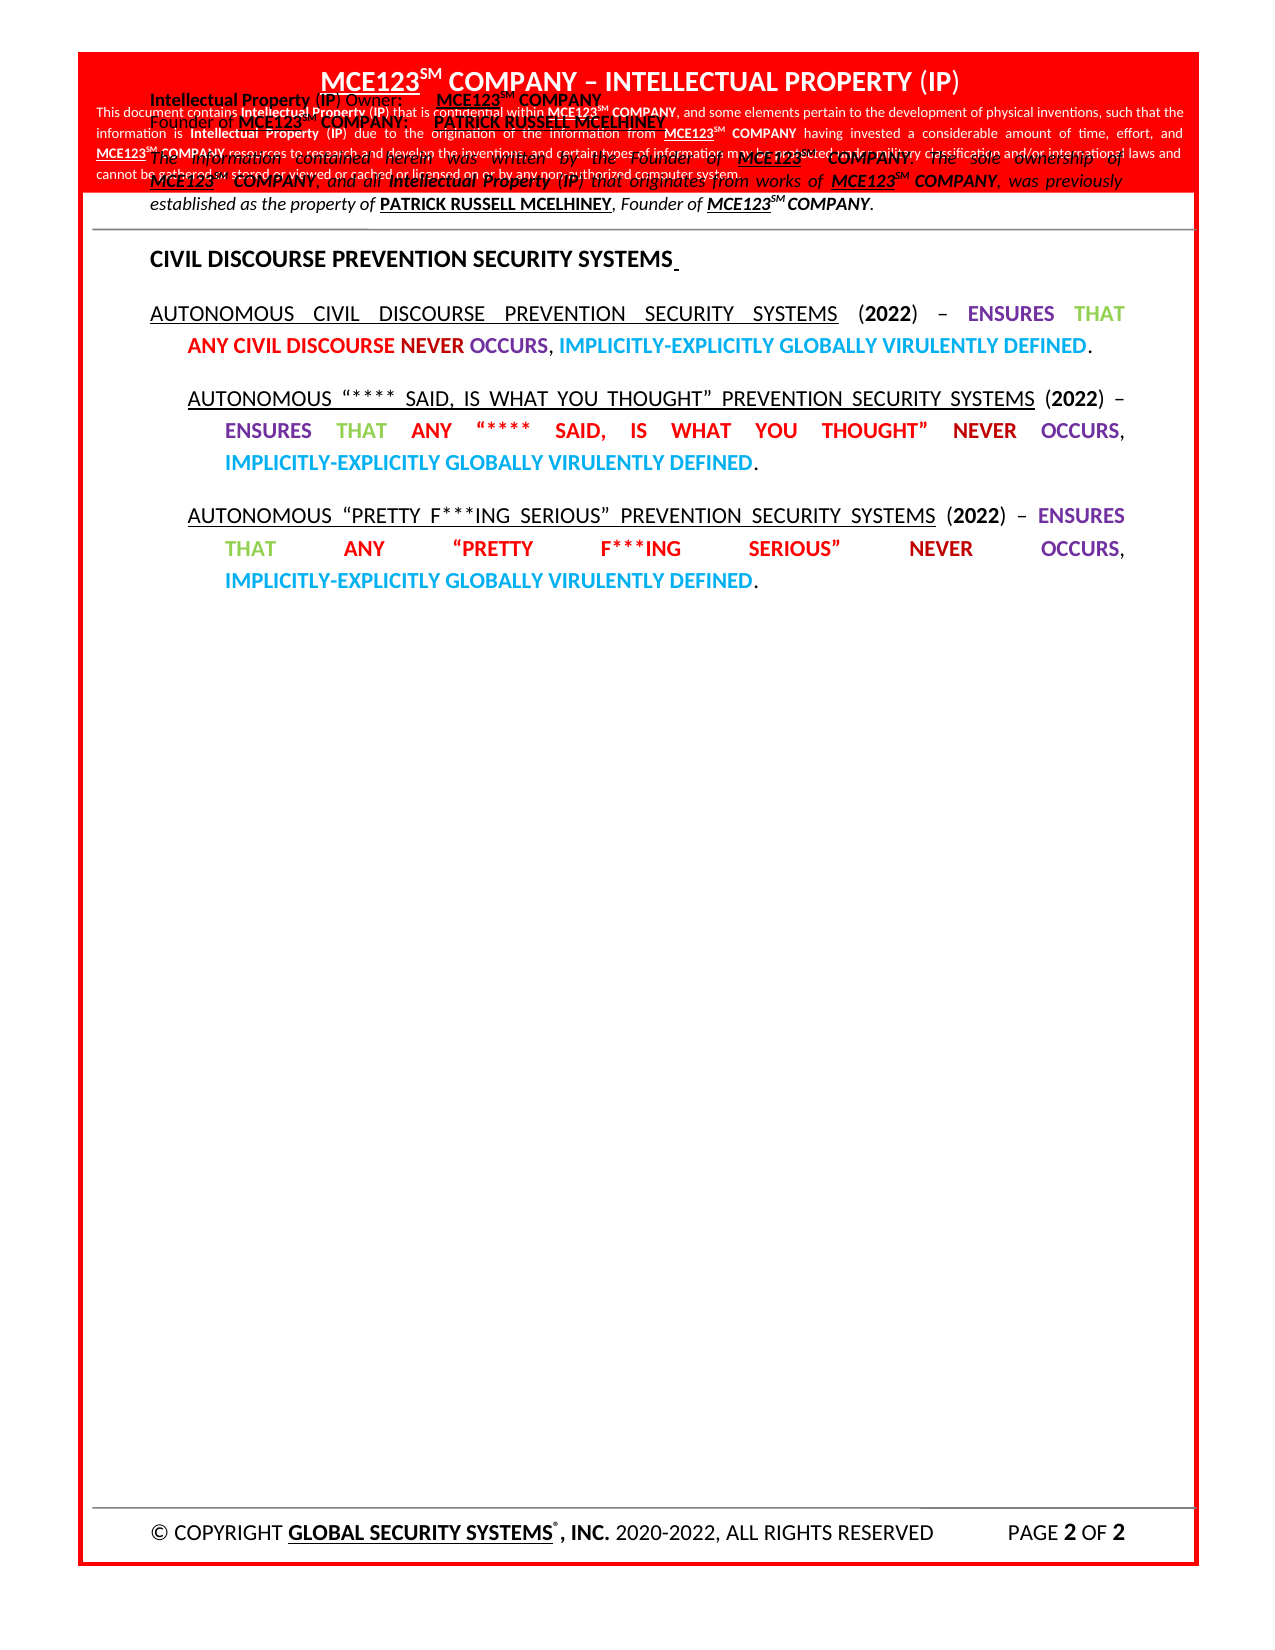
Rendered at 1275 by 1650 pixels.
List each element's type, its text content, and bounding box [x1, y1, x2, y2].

text AUTONOMOUS CIVIL DISCOURSE PREVENTION SECURITY SYSTEMS (2022) – ENSURES THAT ANY CIVIL DISCOURSE NEVER OCCURS, IMPLICITLY-EXPLICITLY GLOBALLY VIRULENTLY DEFINED. [150, 299, 1125, 359]
text AUTONOMOUS “PRETTY F***ING SERIOUS” PREVENTION SECURITY SYSTEMS (2022) – ENSURES THAT ANY “PRETTY F***ING SERIOUS” NEVER OCCURS, IMPLICITLY-EXPLICITLY GLOBALLY VIRULENTLY DEFINED. [187, 501, 1125, 594]
text AUTONOMOUS “**** SAID, IS WHAT YOU THOUGHT” PREVENTION SECURITY SYSTEMS (2022) – ENSURES THAT ANY “**** SAID, IS WHAT YOU THOUGHT” NEVER OCCURS, IMPLICITLY-EXPLICITLY GLOBALLY VIRULENTLY DEFINED. [187, 384, 1125, 476]
text CIVIL DISCOURSE PREVENTION SECURITY SYSTEMS [150, 243, 1125, 273]
